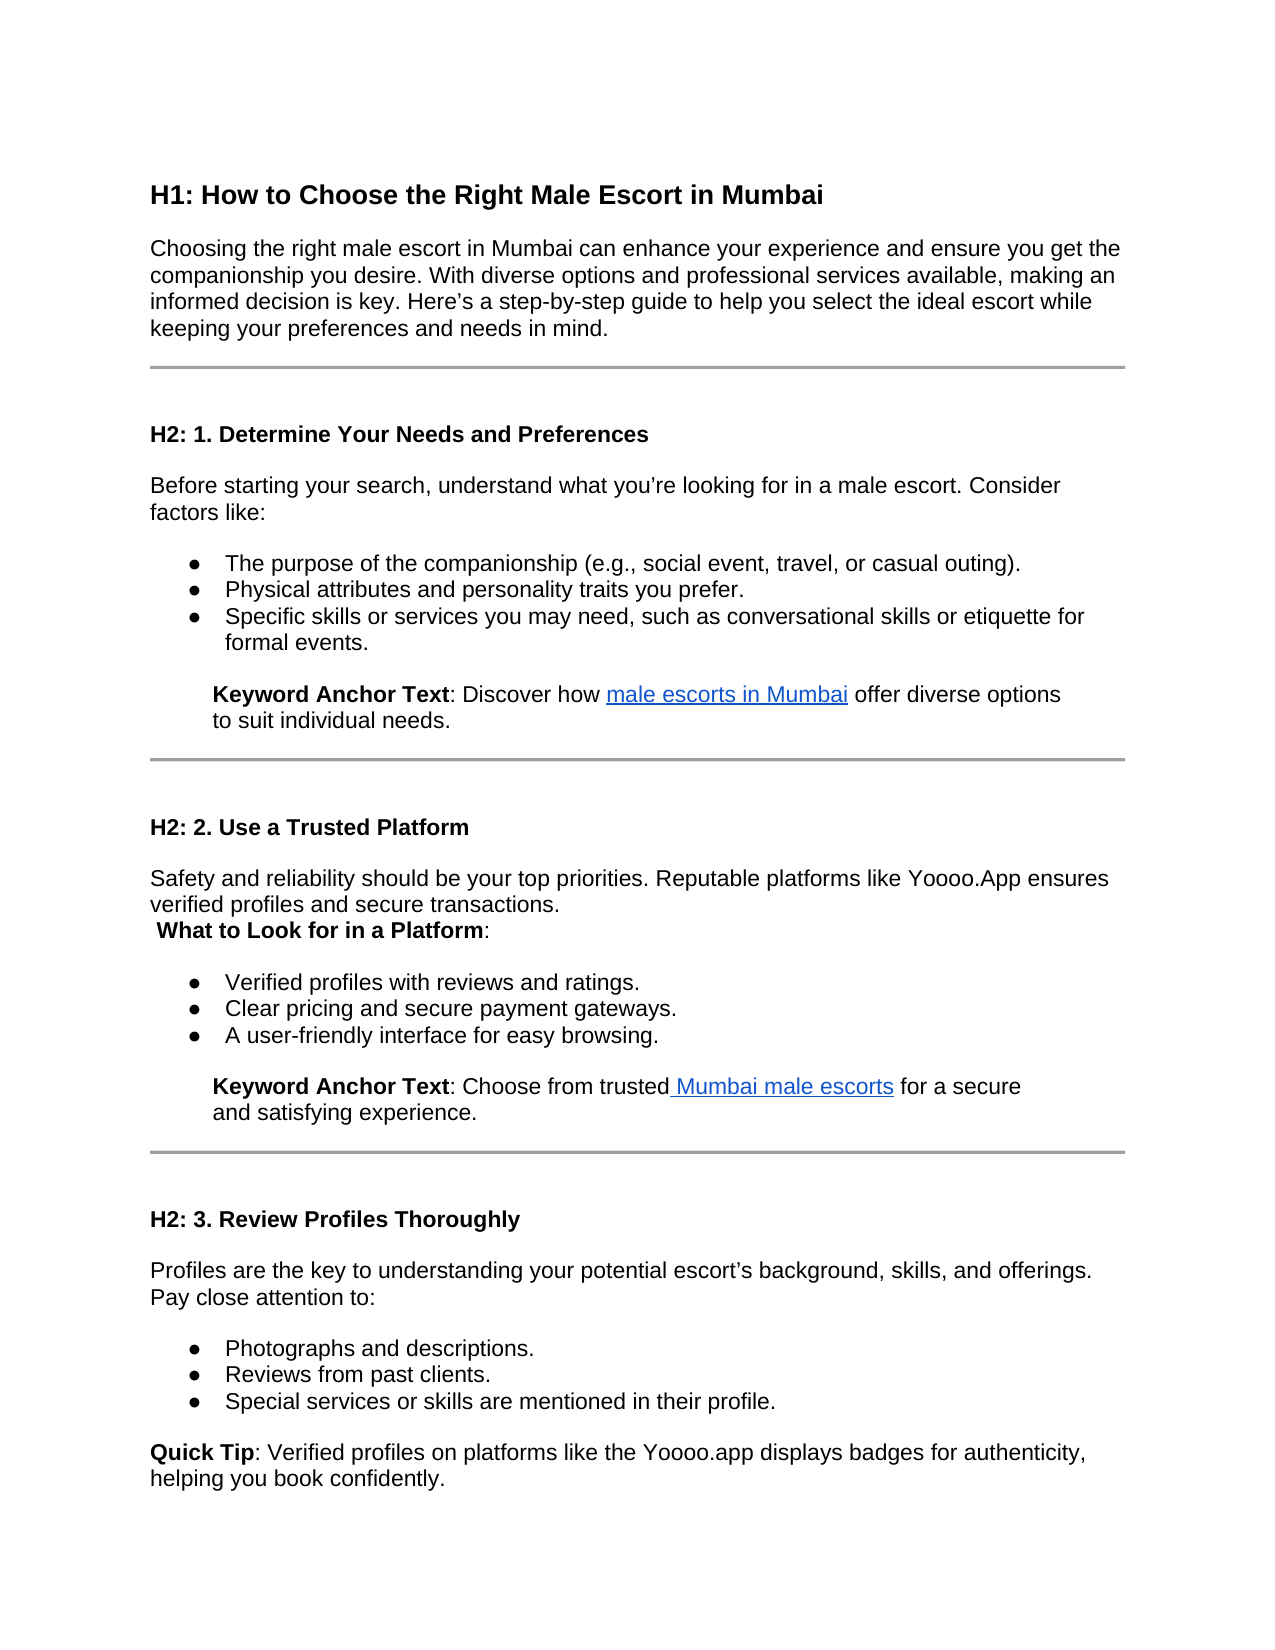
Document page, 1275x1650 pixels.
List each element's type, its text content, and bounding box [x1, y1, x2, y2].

subtitle H2: 1. Determine Your Needs and Preferences [150, 421, 1125, 447]
list Photographs and descriptions. [187, 1335, 1125, 1361]
list Specific skills or services you may need, such as conversational skills or etiquette for formal events. [187, 603, 1125, 656]
subtitle H2: 3. Review Profiles Thoroughly [150, 1206, 1125, 1232]
list Reviews from past clients. [187, 1361, 1125, 1388]
subtitle H1: How to Choose the Right Male Escort in Mumbai [150, 179, 1125, 210]
text Safety and reliability should be your top priorities. Reputable platforms like Yoooo.App ensures verified profiles and secure transactions. What to Look for in a Platform: [150, 865, 1125, 944]
list Verified profiles with reviews and ratings. [187, 969, 1125, 995]
text Quick Tip: Verified profiles on platforms like the Yoooo.app displays badges for authenticity, helping you book confidently. [150, 1439, 1125, 1492]
list The purpose of the companionship (e.g., social event, travel, or casual outing). [187, 550, 1125, 576]
list Physical attributes and personality traits you prefer. [187, 576, 1125, 603]
text Keyword Anchor Text: Choose from trusted Mumbai male escorts for a secure and satisfying experience. [212, 1073, 1062, 1126]
text Choosing the right male escort in Mumbai can enhance your experience and ensure you get the companionship you desire. With diverse options and professional services available, making an informed decision is key. Here’s a step-by-step guide to help you select the ideal escort while keeping your preferences and needs in mind. [150, 235, 1125, 341]
text Profiles are the key to understanding your potential escort’s background, skills, and offerings. Pay close attention to: [150, 1257, 1125, 1310]
text Keyword Anchor Text: Discover how male escorts in Mumbai offer diverse options to suit individual needs. [212, 681, 1062, 733]
list Clear pricing and secure payment gateways. [187, 995, 1125, 1022]
text Before starting your search, understand what you’re looking for in a male escort. Consider factors like: [150, 472, 1125, 525]
list A user-friendly interface for easy browsing. [187, 1022, 1125, 1048]
list Special services or skills are mentioned in their profile. [187, 1388, 1125, 1414]
subtitle H2: 2. Use a Trusted Platform [150, 813, 1125, 840]
